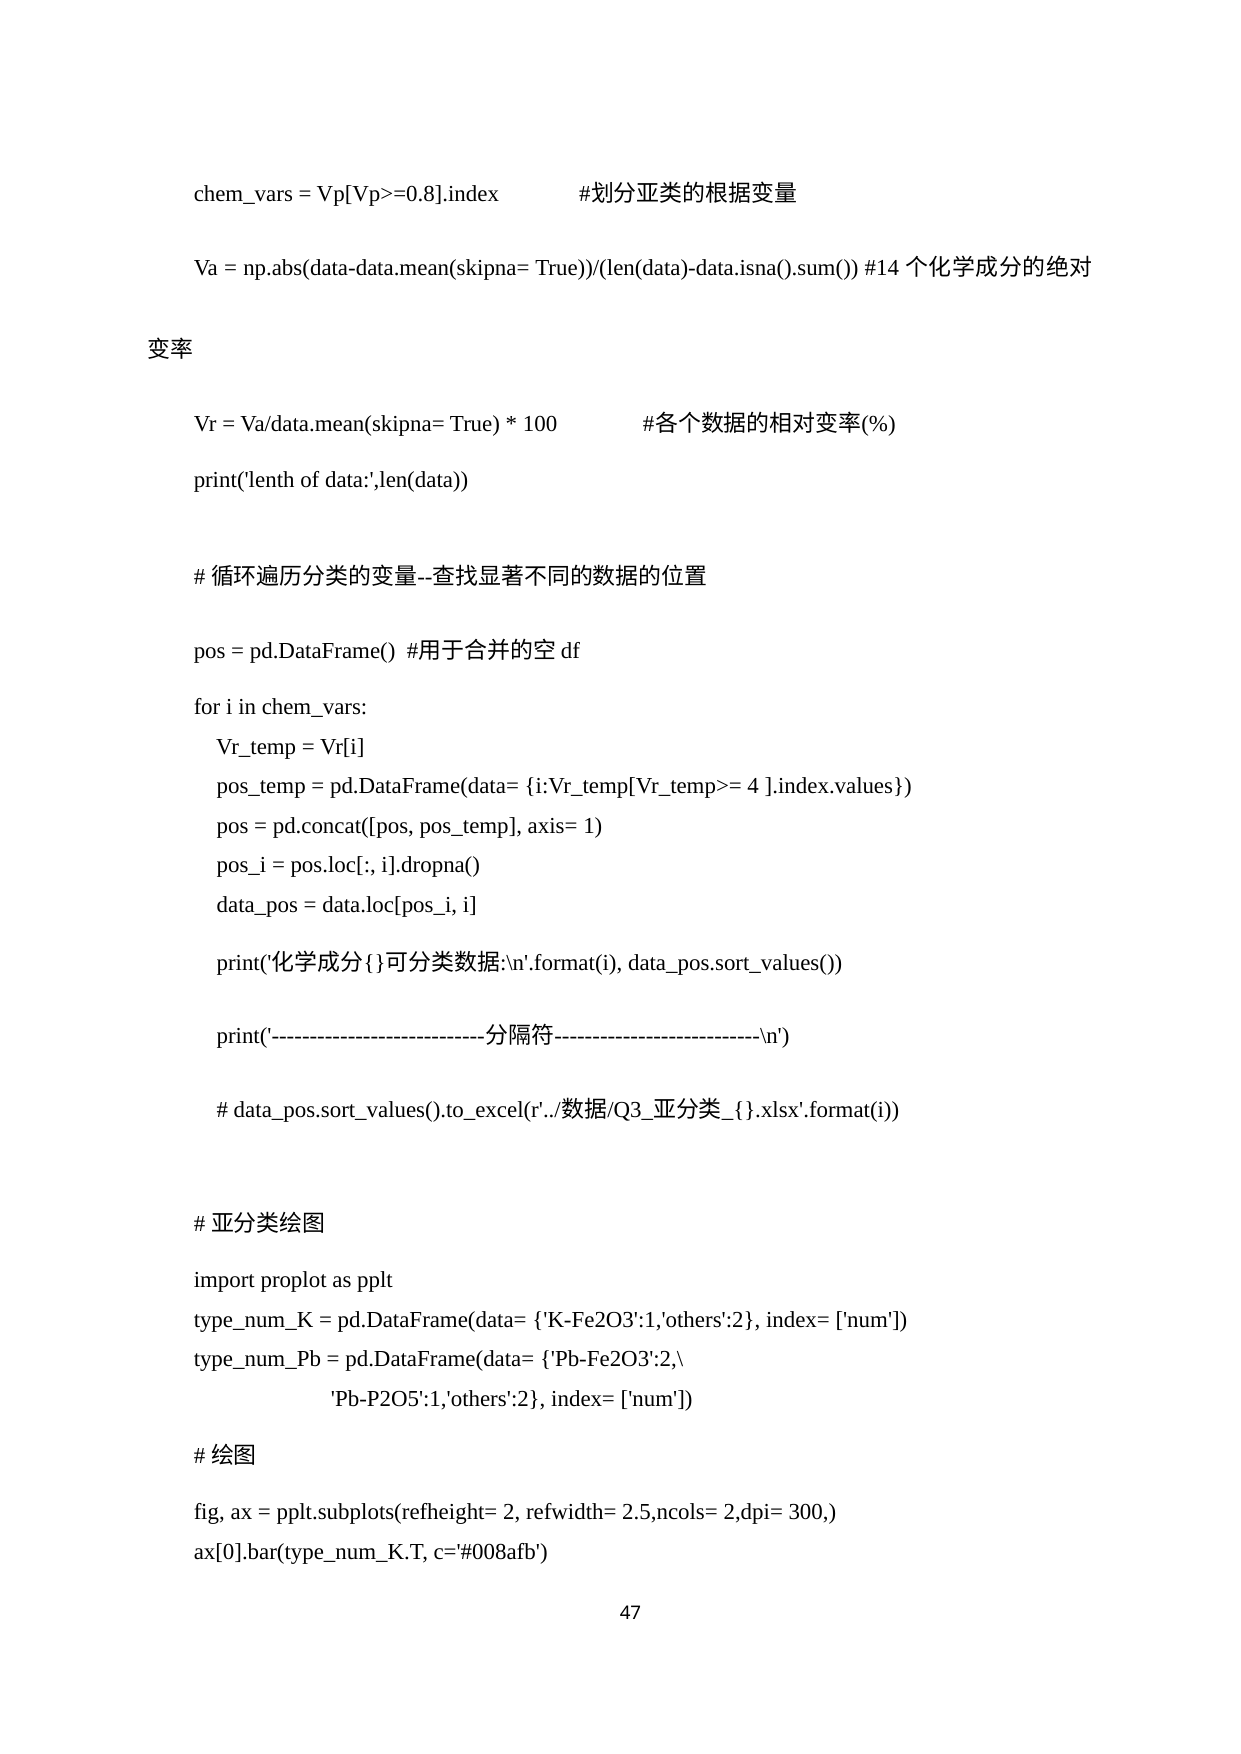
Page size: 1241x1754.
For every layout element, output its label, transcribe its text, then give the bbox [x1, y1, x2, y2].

text pos_temp = pd.DataFrame(data= {i:Vr_temp[Vr_temp>= 4 ].index.values}) [148, 769, 1092, 802]
text type_num_K = pd.DataFrame(data= {'K-Fe2O3':1,'others':2}, index= ['num']) [148, 1303, 1092, 1335]
text pos = pd.DataFrame() #用于合并的空df [148, 616, 1092, 681]
text # 亚分类绘图 [148, 1189, 1092, 1254]
text chem_vars = Vp[Vp>=0.8].index #划分亚类的根据变量 [148, 159, 1092, 224]
text # 循环遍历分类的变量--查找显著不同的数据的位置 [148, 542, 1092, 607]
text for i in chem_vars: [148, 690, 1092, 723]
text 'Pb-P2O5':1,'others':2}, index= ['num']) [148, 1382, 1092, 1414]
text Vr = Va/data.mean(skipna= True) * 100 #各个数据的相对变率(%) [148, 389, 1092, 454]
text import proplot as pplt [148, 1263, 1092, 1296]
text pos_i = pos.loc[:, i].dropna() [148, 848, 1092, 881]
text data_pos = data.loc[pos_i, i] [148, 888, 1092, 921]
text print('化学成分{}可分类数据:\n'.format(i), data_pos.sort_values()) [148, 928, 1092, 993]
text # 绘图 [148, 1421, 1092, 1486]
text type_num_Pb = pd.DataFrame(data= {'Pb-Fe2O3':2,\ [148, 1342, 1092, 1375]
text # data_pos.sort_values().to_excel(r'../数据/Q3_亚分类_{}.xlsx'.format(i)) [148, 1076, 1092, 1141]
text pos = pd.concat([pos, pos_temp], axis= 1) [148, 809, 1092, 841]
text ax[0].bar(type_num_K.T, c='#008afb') [148, 1535, 1092, 1567]
text print('lenth of data:',len(data)) [148, 463, 1092, 496]
text fig, ax = pplt.subplots(refheight= 2, refwidth= 2.5,ncols= 2,dpi= 300,) [148, 1495, 1092, 1528]
text Va = np.abs(data-data.mean(skipna= True))/(len(data)-data.isna().sum()) #14个化学成分的绝对变率 [148, 233, 1092, 380]
text Vr_temp = Vr[i] [148, 730, 1092, 762]
text print('----------------------------分隔符---------------------------\n') [148, 1002, 1092, 1067]
